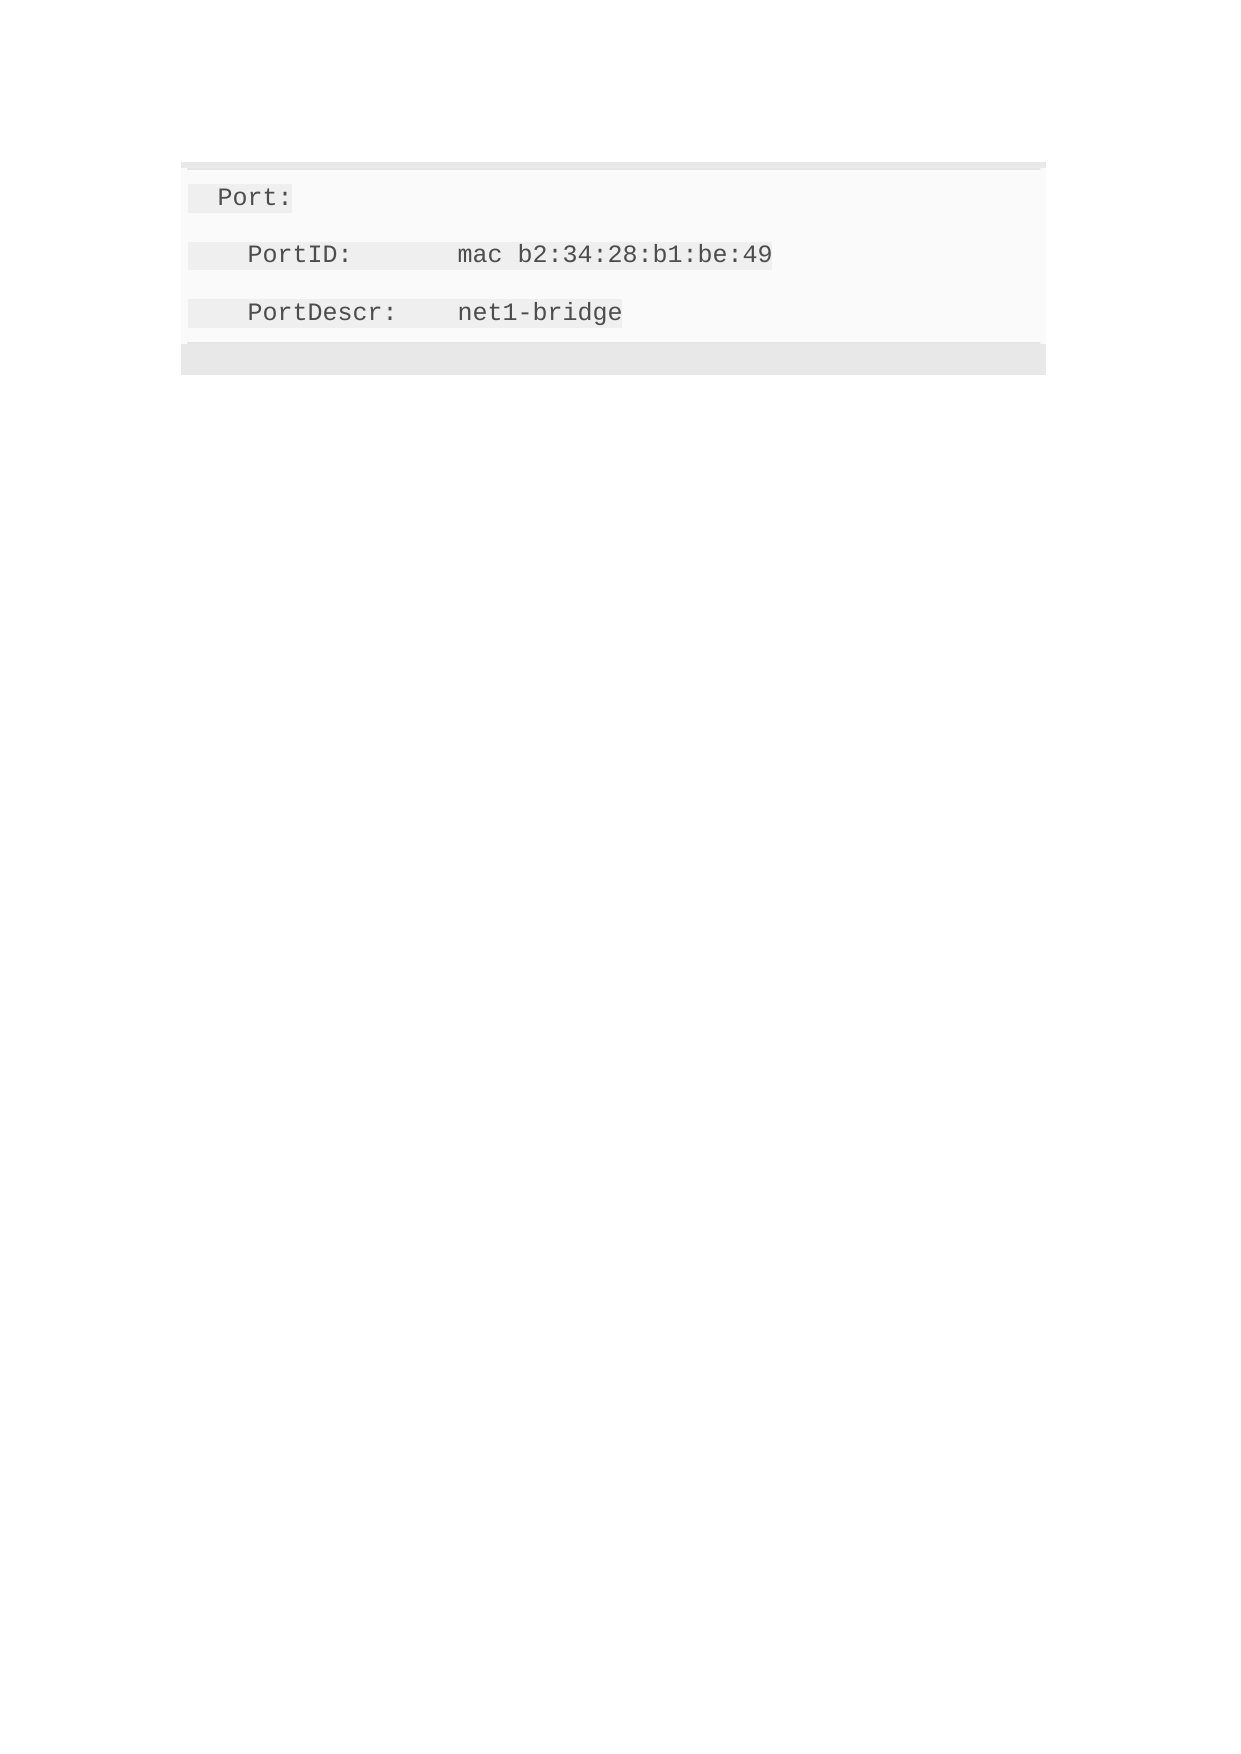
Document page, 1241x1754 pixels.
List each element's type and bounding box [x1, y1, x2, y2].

table_header [181, 344, 1046, 375]
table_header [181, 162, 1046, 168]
